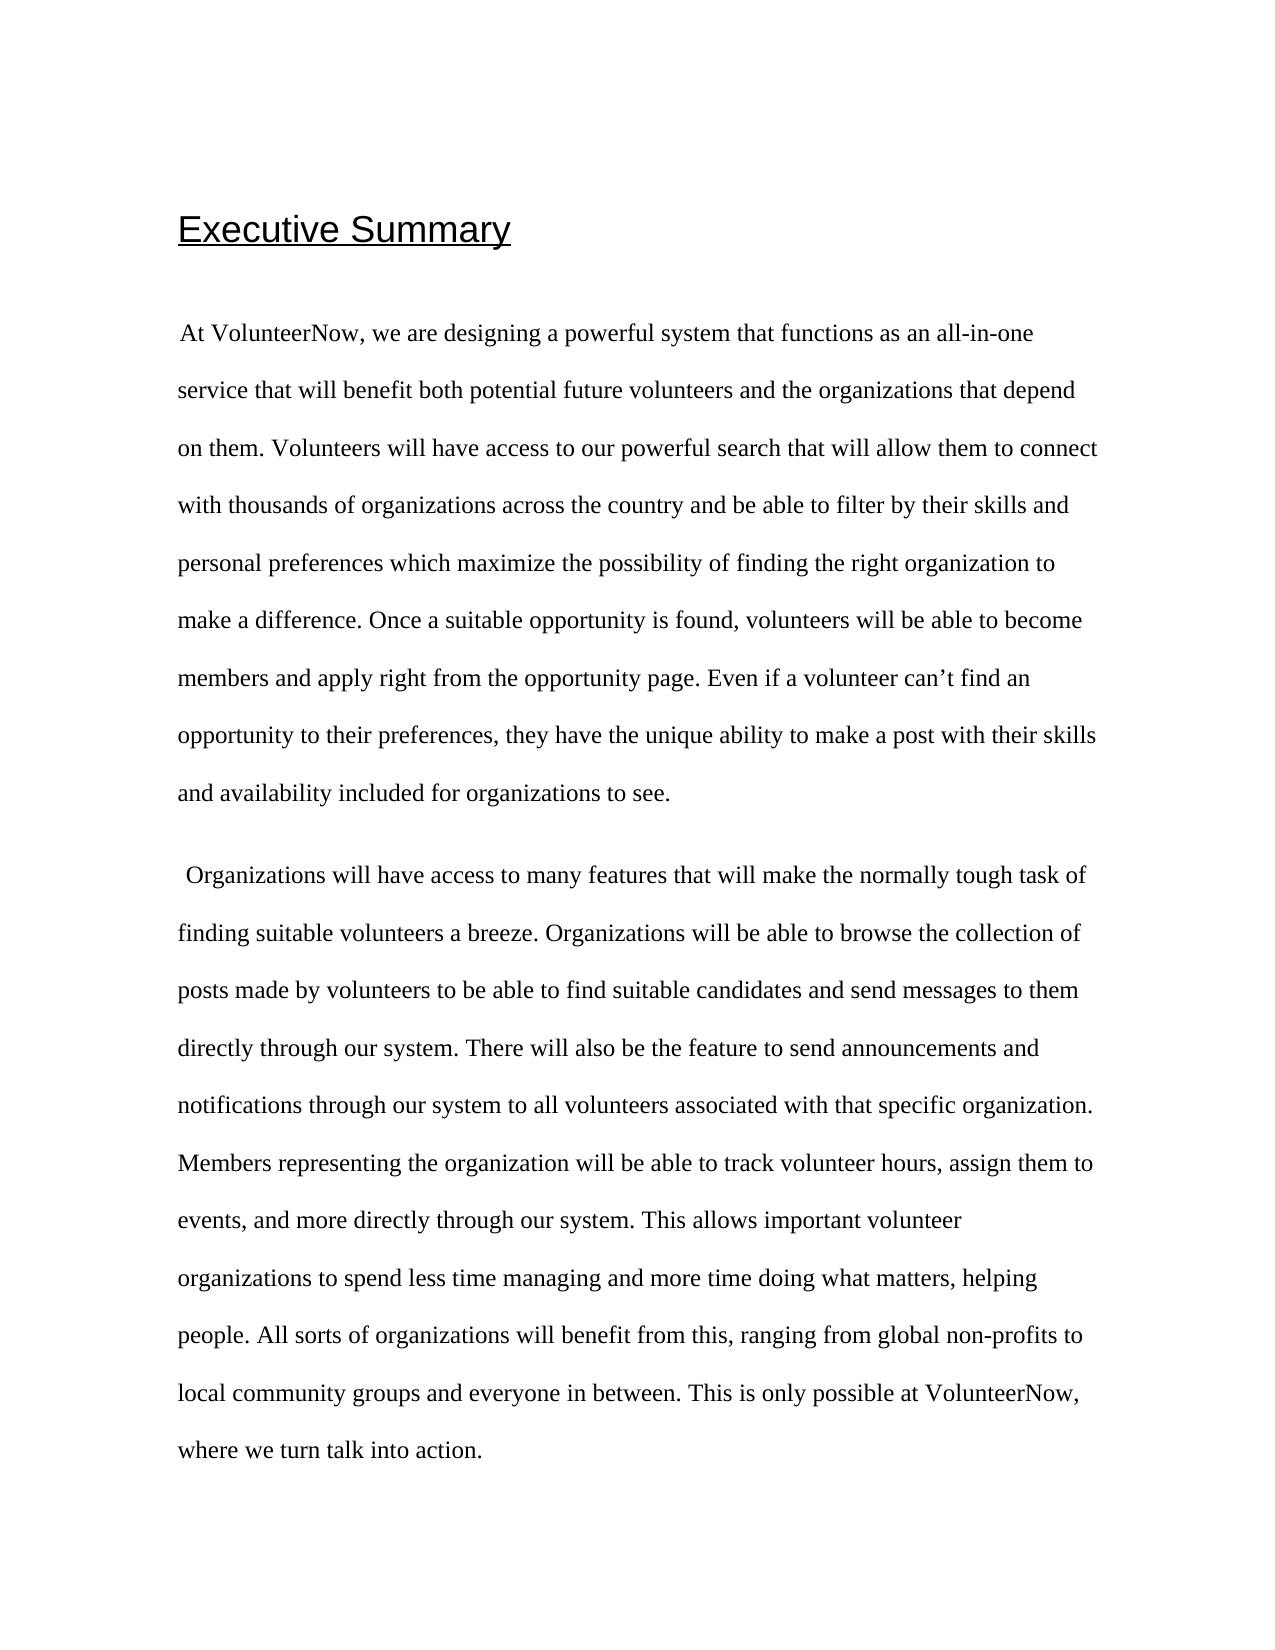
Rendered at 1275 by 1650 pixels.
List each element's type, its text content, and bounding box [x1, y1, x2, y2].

subtitle Executive Summary [177, 207, 1098, 250]
text Organizations will have access to many features that will make the normally tough task of finding suitable volunteers a breeze. Organizations will be able to browse the collection of posts made by volunteers to be able to find suitable candidates and send messages to them directly through our system. There will also be the feature to send announcements and notifications through our system to all volunteers associated with that specific organization. Members representing the organization will be able to track volunteer hours, assign them to events, and more directly through our system. This allows important volunteer organizations to spend less time managing and more time doing what matters, helping people. All sorts of organizations will benefit from this, ranging from global non-profits to local community groups and everyone in between. This is only possible at VolunteerNow, where we turn talk into action. [177, 861, 1098, 1464]
text At VolunteerNow, we are designing a powerful system that functions as an all-in-one service that will benefit both potential future volunteers and the organizations that depend on them. Volunteers will have access to our powerful search that will allow them to connect with thousands of organizations across the country and be able to filter by their skills and personal preferences which maximize the possibility of finding the right organization to make a difference. Once a suitable opportunity is found, volunteers will be able to become members and apply right from the opportunity page. Even if a volunteer can’t find an opportunity to their preferences, they have the unique ability to make a post with their skills and availability included for organizations to see. [177, 318, 1098, 807]
